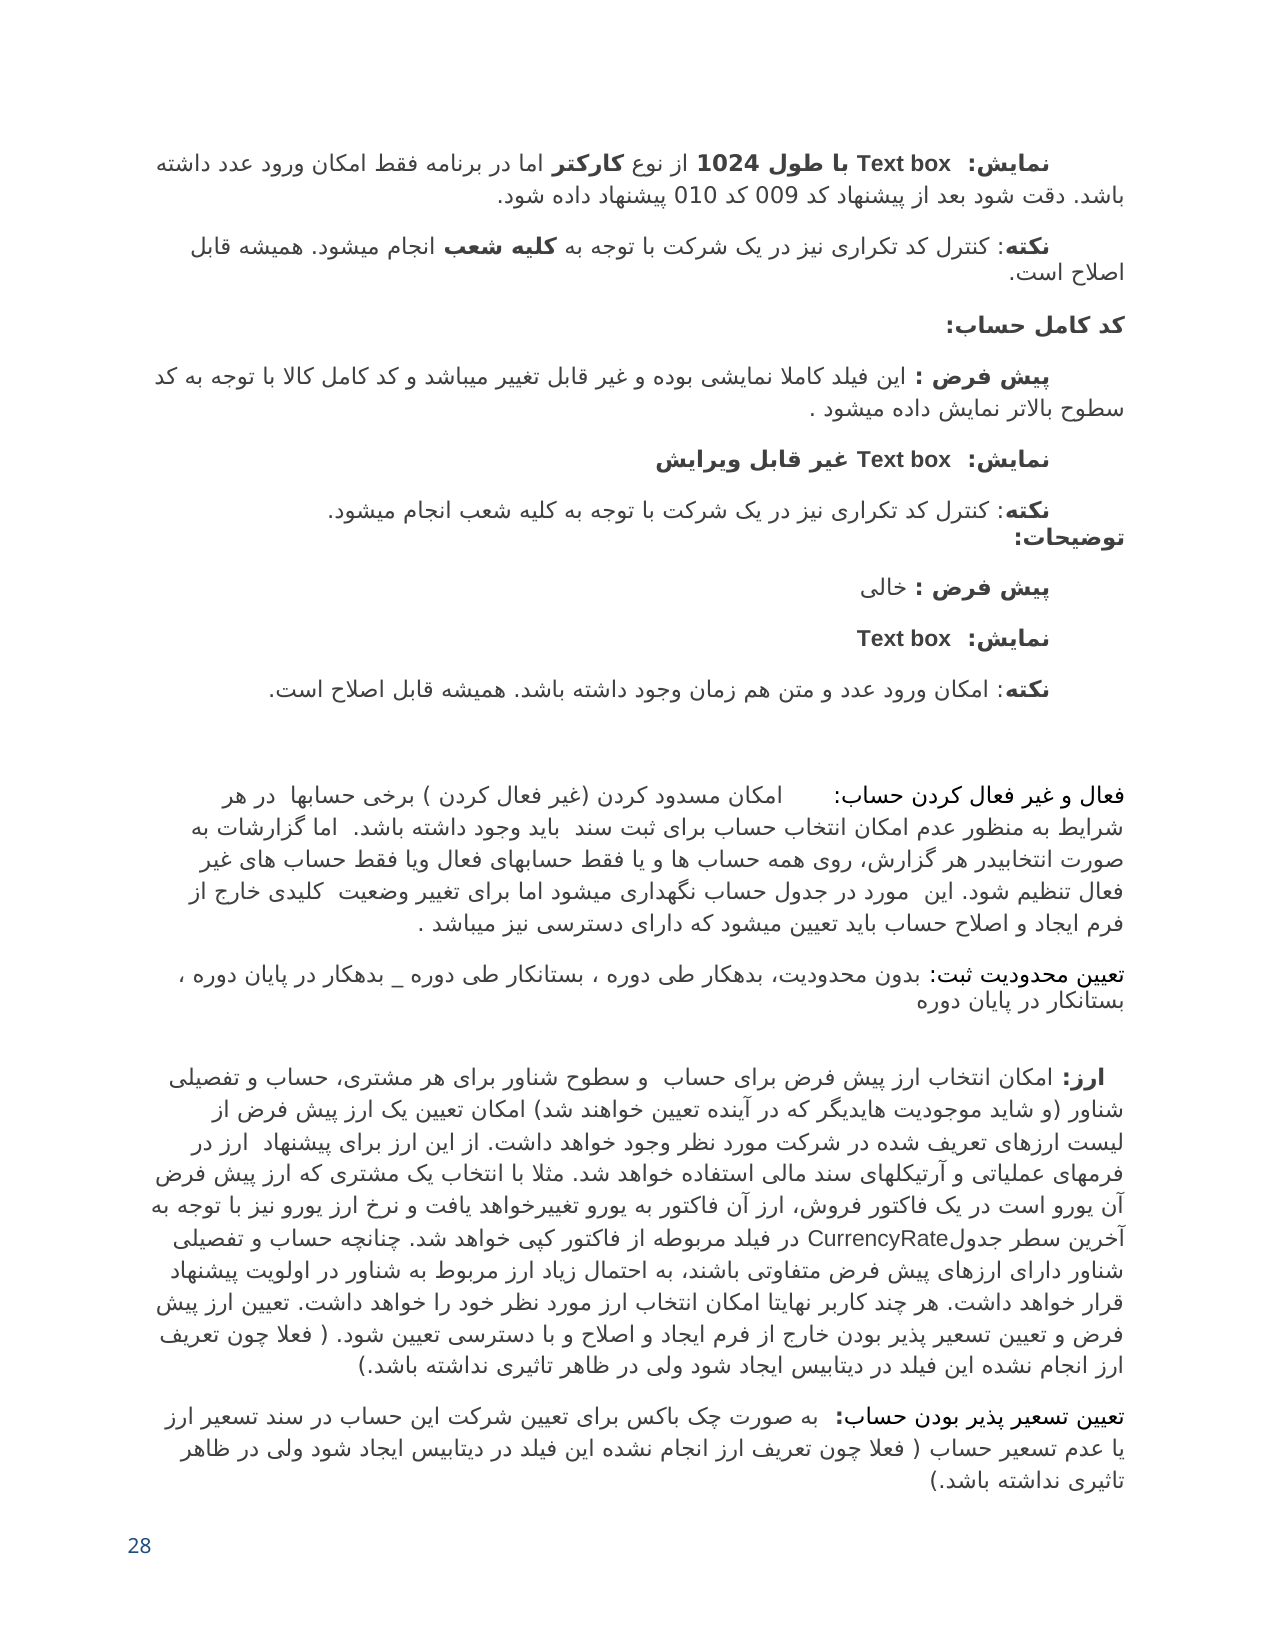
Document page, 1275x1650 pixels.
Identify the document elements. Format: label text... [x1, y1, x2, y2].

text تعیین محدودیت ثبت: بدون محدودیت، بدهکار طی دوره ، بستانکار طی دوره _ بدهکار در پایان دوره ، بستانکار در پایان دوره [150, 961, 1125, 1014]
text نمایش: Text box با طول 1024 از نوع کارکتر اما در برنامه فقط امکان ورود عدد داشته باشد. دقت شود بعد از پیشنهاد کد 009 کد 010 پیشنهاد داده شود. [150, 150, 1125, 209]
text فعال و غیر فعال کردن حساب: امکان مسدود کردن (غیر فعال کردن ) برخی حسابها در هر شرایط به منظور عدم امکان انتخاب حساب برای ثبت سند باید وجود داشته باشد. اما گزارشات به صورت انتخابیدر هر گزارش، روی همه حساب ها و یا فقط حسابهای فعال ویا فقط حساب های غیر فعال تنظیم شود. این مورد در جدول حساب نگهداری میشود اما برای تغییر وضعیت کلیدی خارج از فرم ایجاد و اصلاح حساب باید تعیین میشود که دارای دسترسی نیز میباشد . [150, 782, 1125, 937]
text نکته: کنترل کد تکراری نیز در یک شرکت با توجه به کلیه شعب انجام میشود. [150, 497, 1125, 524]
text پیش فرض : خالی [150, 574, 1125, 601]
text کد کامل حساب: [150, 313, 1125, 339]
text نکته: کنترل کد تکراری نیز در یک شرکت با توجه به کلیه شعب انجام میشود. همیشه قابل اصلاح است. [150, 233, 1125, 286]
text نکته: امکان ورود عدد و متن هم زمان وجود داشته باشد. همیشه قابل اصلاح است. [150, 676, 1125, 703]
text نمایش: Text box غیر قابل ویرایش [150, 446, 1125, 473]
text نمایش: Text box [150, 625, 1125, 652]
text تعیین تسعیر پذیر بودن حساب: به صورت چک باکس برای تعیین شرکت این حساب در سند تسعیر ارز یا عدم تسعیر حساب ( فعلا چون تعریف ارز انجام نشده این فیلد در دیتابیس ایجاد شود ولی در ظاهر تاثیری نداشته باشد.) [150, 1403, 1125, 1494]
text پیش فرض : این فیلد کاملا نمایشی بوده و غیر قابل تغییر میباشد و کد کامل کالا با توجه به کد سطوح بالاتر نمایش داده میشود . [150, 363, 1125, 422]
text توضیحات: [150, 524, 1125, 550]
text ارز: امکان انتخاب ارز پیش فرض برای حساب و سطوح شناور برای هر مشتری، حساب و تفصیلی شناور (و شاید موجودیت هایدیگر که در آینده تعیین خواهند شد) امکان تعیین یک ارز پیش فرض از لیست ارزهای تعریف شده در شرکت مورد نظر وجود خواهد داشت. از این ارز برای پیشنهاد ارز در فرمهای عملیاتی و آرتیکلهای سند مالی استفاده خواهد شد. مثلا با انتخاب یک مشتری که ارز پیش فرض آن یورو است در یک فاکتور فروش، ارز آن فاکتور به یورو تغییرخواهد یافت و نرخ ارز یورو نیز با توجه به آخرین سطر جدولCurrencyRate در فیلد مربوطه از فاکتور کپی خواهد شد. چنانچه حساب و تفصیلی شناور دارای ارزهای پیش فرض متفاوتی باشند، به احتمال زیاد ارز مربوط به شناور در اولویت پیشنهاد قرار خواهد داشت. هر چند کاربر نهایتا امکان انتخاب ارز مورد نظر خود را خواهد داشت. تعیین ارز پیش فرض و تعیین تسعیر پذیر بودن خارج از فرم ایجاد و اصلاح و با دسترسی تعیین شود. ( فعلا چون تعریف ارز انجام نشده این فیلد در دیتابیس ایجاد شود ولی در ظاهر تاثیری نداشته باشد.) [150, 1064, 1125, 1379]
